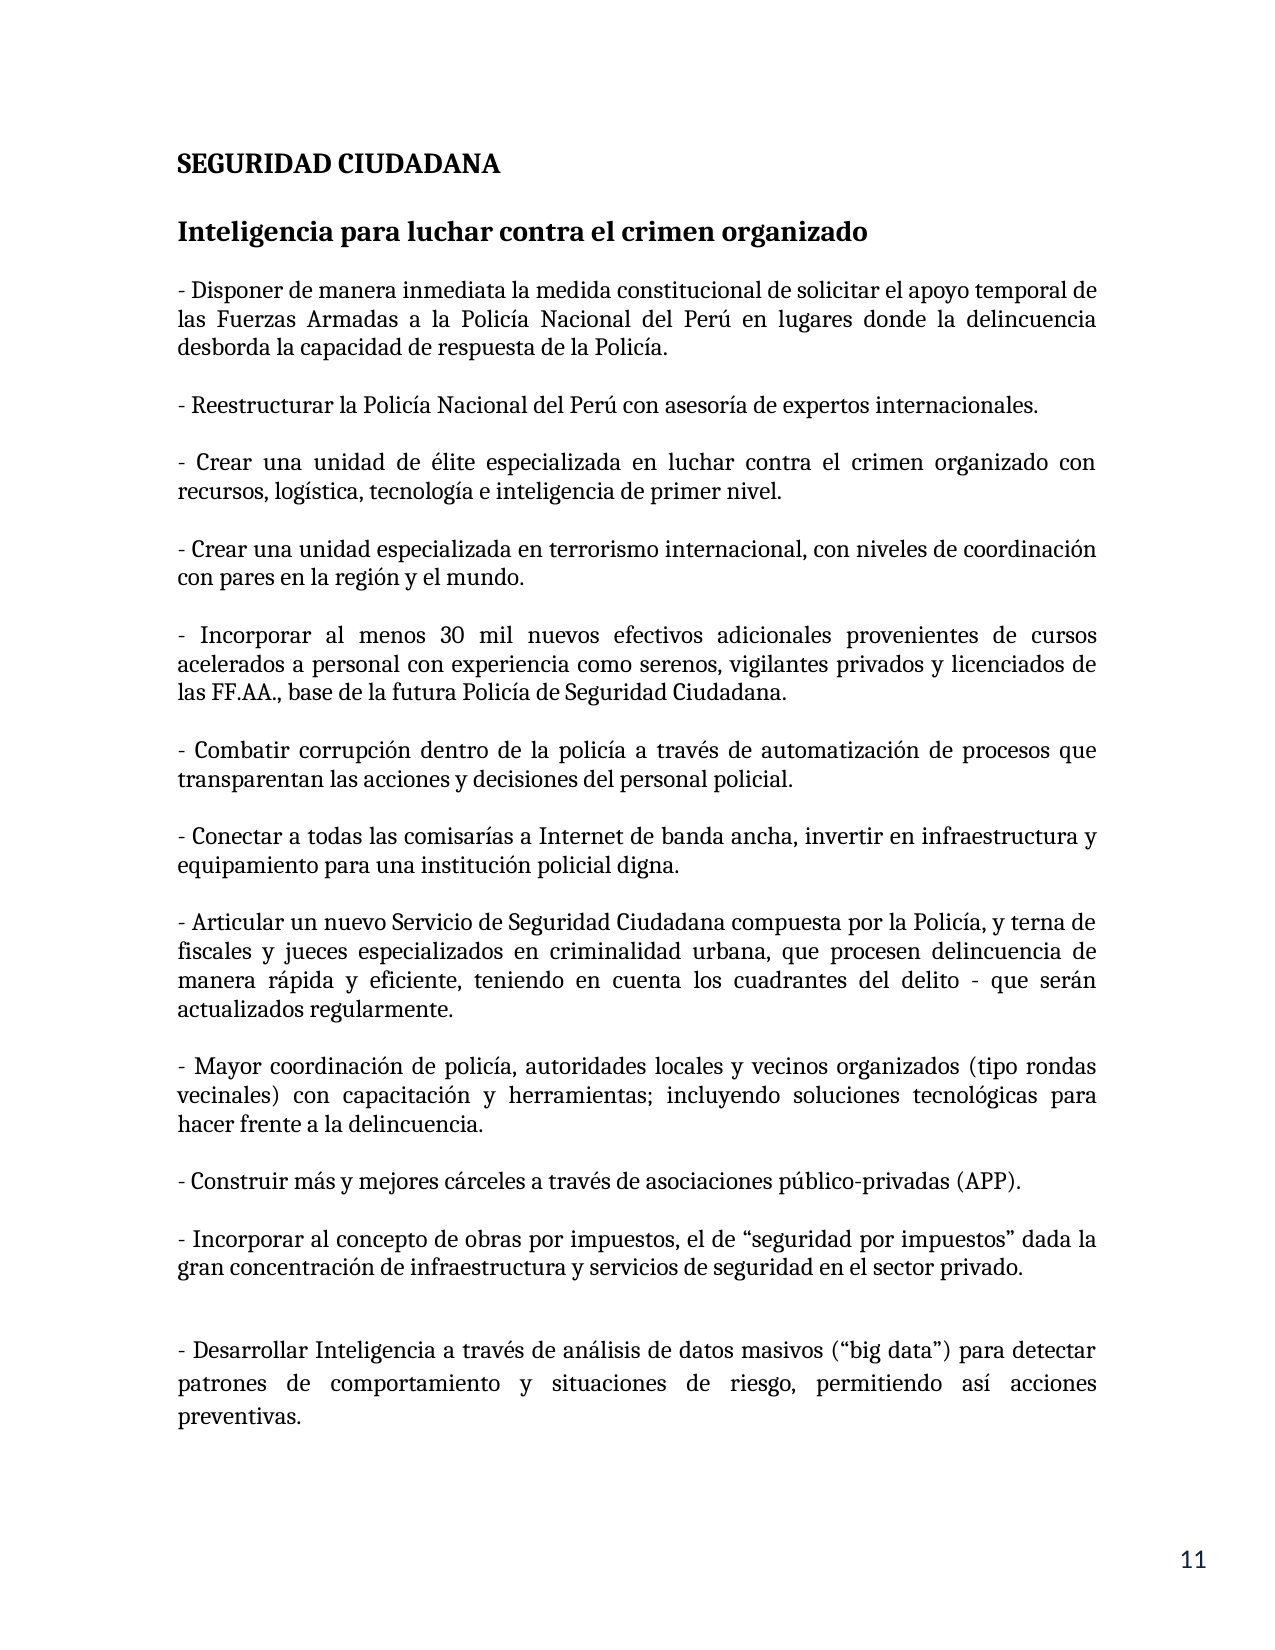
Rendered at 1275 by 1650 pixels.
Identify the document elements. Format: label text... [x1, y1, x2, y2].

text - Desarrollar Inteligencia a través de análisis de datos masivos (“big data”) para detectar patrones de comportamiento y situaciones de riesgo, permitiendo así acciones preventivas. [177, 1336, 1098, 1431]
text - Conectar a todas las comisarías a Internet de banda ancha, invertir en infraestructura y equipamiento para una institución policial digna. [177, 822, 1098, 879]
text - Mayor coordinación de policía, autoridades locales y vecinos organizados (tipo rondas vecinales) con capacitación y herramientas; incluyendo soluciones tecnológicas para hacer frente a la delincuencia. [177, 1052, 1098, 1138]
text - Incorporar al menos 30 mil nuevos efectivos adicionales provenientes de cursos acelerados a personal con experiencia como serenos, vigilantes privados y licenciados de las FF.AA., base de la futura Policía de Seguridad Ciudadana. [177, 621, 1098, 707]
text - Crear una unidad de élite especializada en luchar contra el crimen organizado con recursos, logística, tecnología e inteligencia de primer nivel. [177, 448, 1098, 506]
text - Disponer de manera inmediata la medida constitucional de solicitar el apoyo temporal de las Fuerzas Armadas a la Policía Nacional del Perú en lugares donde la delincuencia desborda la capacidad de respuesta de la Policía. [177, 276, 1098, 362]
text Inteligencia para luchar contra el crimen organizado [177, 215, 1098, 248]
text SEGURIDAD CIUDADANA [177, 148, 1098, 181]
text - Reestructurar la Policía Nacional del Perú con asesoría de expertos internacionales. [177, 391, 1098, 419]
text - Construir más y mejores cárceles a través de asociaciones público-privadas (APP). [177, 1167, 1098, 1196]
text - Crear una unidad especializada en terrorismo internacional, con niveles de coordinación con pares en la región y el mundo. [177, 534, 1098, 592]
text - Combatir corrupción dentro de la policía a través de automatización de procesos que transparentan las acciones y decisiones del personal policial. [177, 736, 1098, 793]
text - Articular un nuevo Servicio de Seguridad Ciudadana compuesta por la Policía, y terna de fiscales y jueces especializados en criminalidad urbana, que procesen delincuencia de manera rápida y eficiente, teniendo en cuenta los cuadrantes del delito - que serán actualizados regularmente. [177, 908, 1098, 1023]
text - Incorporar al concepto de obras por impuestos, el de “seguridad por impuestos” dada la gran concentración de infraestructura y servicios de seguridad en el sector privado. [177, 1224, 1098, 1282]
